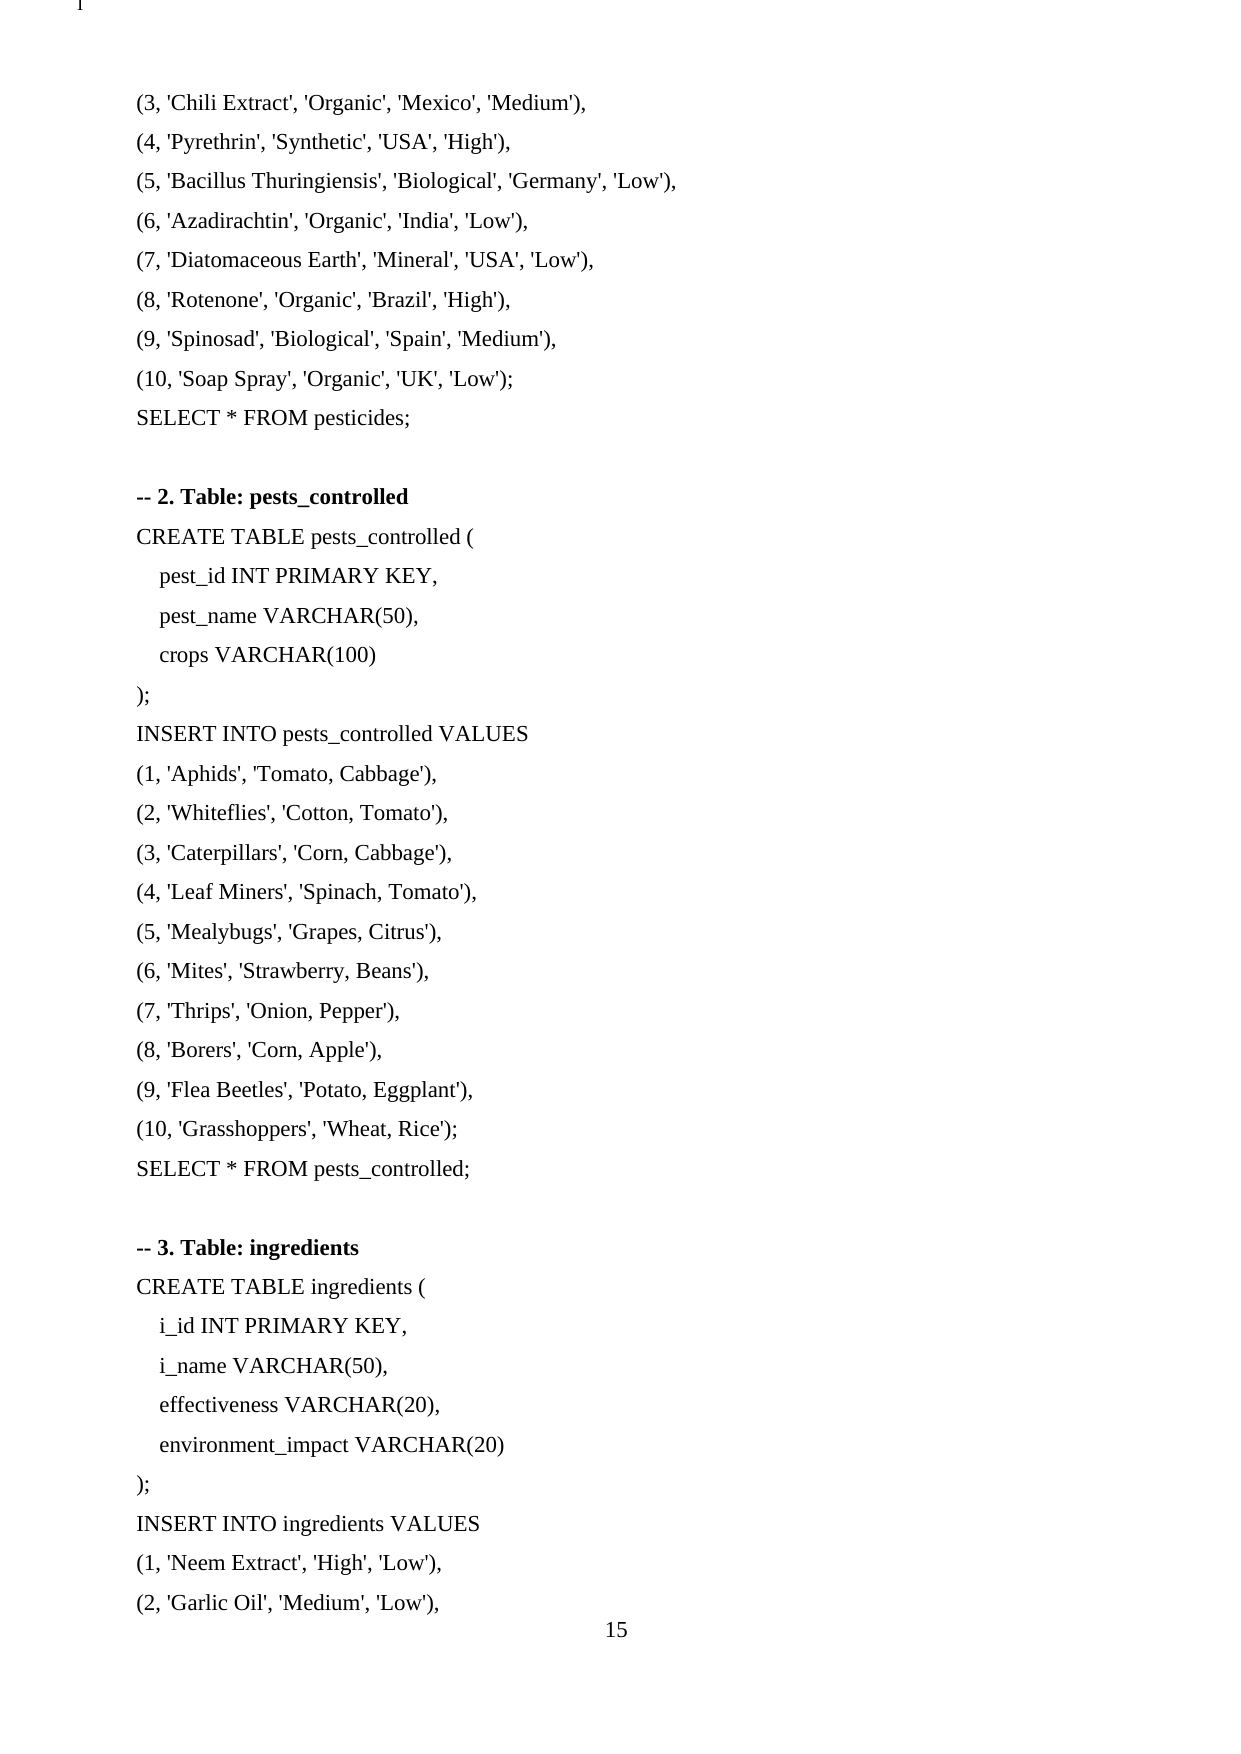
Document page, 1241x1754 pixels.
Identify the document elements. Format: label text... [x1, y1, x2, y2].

text (8, 'Rotenone', 'Organic', 'Brazil', 'High'), [136, 286, 1096, 312]
text (9, 'Spinosad', 'Biological', 'Spain', 'Medium'), [136, 326, 1096, 352]
text (1, 'Aphids', 'Tomato, Cabbage'), [136, 760, 1096, 786]
text ); [136, 681, 1096, 707]
text (6, 'Mites', 'Strawberry, Beans'), [136, 957, 1096, 983]
text (6, 'Azadirachtin', 'Organic', 'India', 'Low'), [136, 207, 1096, 233]
text pest_name VARCHAR(50), [136, 602, 1096, 628]
text (3, 'Chili Extract', 'Organic', 'Mexico', 'Medium'), [136, 89, 1096, 115]
text INSERT INTO pests_controlled VALUES [136, 720, 1096, 747]
text (9, 'Flea Beetles', 'Potato, Eggplant'), [136, 1076, 1096, 1102]
text INSERT INTO ingredients VALUES [136, 1510, 1096, 1536]
text CREATE TABLE pests_controlled ( [136, 523, 1096, 549]
text (5, 'Mealybugs', 'Grapes, Citrus'), [136, 918, 1096, 944]
text i_name VARCHAR(50), [136, 1352, 1096, 1378]
text (7, 'Thrips', 'Onion, Pepper'), [136, 997, 1096, 1023]
text CREATE TABLE ingredients ( [136, 1273, 1096, 1299]
text SELECT * FROM pests_controlled; [136, 1154, 1096, 1181]
text (2, 'Garlic Oil', 'Medium', 'Low'), [136, 1589, 1096, 1615]
text pest_id INT PRIMARY KEY, [136, 562, 1096, 589]
text crops VARCHAR(100) [136, 641, 1096, 668]
text (10, 'Soap Spray', 'Organic', 'UK', 'Low'); [136, 365, 1096, 391]
text (10, 'Grasshoppers', 'Wheat, Rice'); [136, 1115, 1096, 1141]
text i_id INT PRIMARY KEY, [136, 1312, 1096, 1339]
text (4, 'Pyrethrin', 'Synthetic', 'USA', 'High'), [136, 128, 1096, 154]
text (7, 'Diatomaceous Earth', 'Mineral', 'USA', 'Low'), [136, 247, 1096, 273]
text effectiveness VARCHAR(20), [136, 1391, 1096, 1418]
text (8, 'Borers', 'Corn, Apple'), [136, 1036, 1096, 1062]
text (4, 'Leaf Miners', 'Spinach, Tomato'), [136, 878, 1096, 904]
text -- 3. Table: ingredients [136, 1233, 1096, 1260]
text -- 2. Table: pests_controlled [136, 483, 1096, 510]
text (5, 'Bacillus Thuringiensis', 'Biological', 'Germany', 'Low'), [136, 168, 1096, 194]
text (1, 'Neem Extract', 'High', 'Low'), [136, 1549, 1096, 1576]
text (3, 'Caterpillars', 'Corn, Cabbage'), [136, 839, 1096, 865]
text (2, 'Whiteflies', 'Cotton, Tomato'), [136, 799, 1096, 826]
text ); [136, 1470, 1096, 1497]
text SELECT * FROM pesticides; [136, 404, 1096, 431]
text environment_impact VARCHAR(20) [136, 1431, 1096, 1457]
